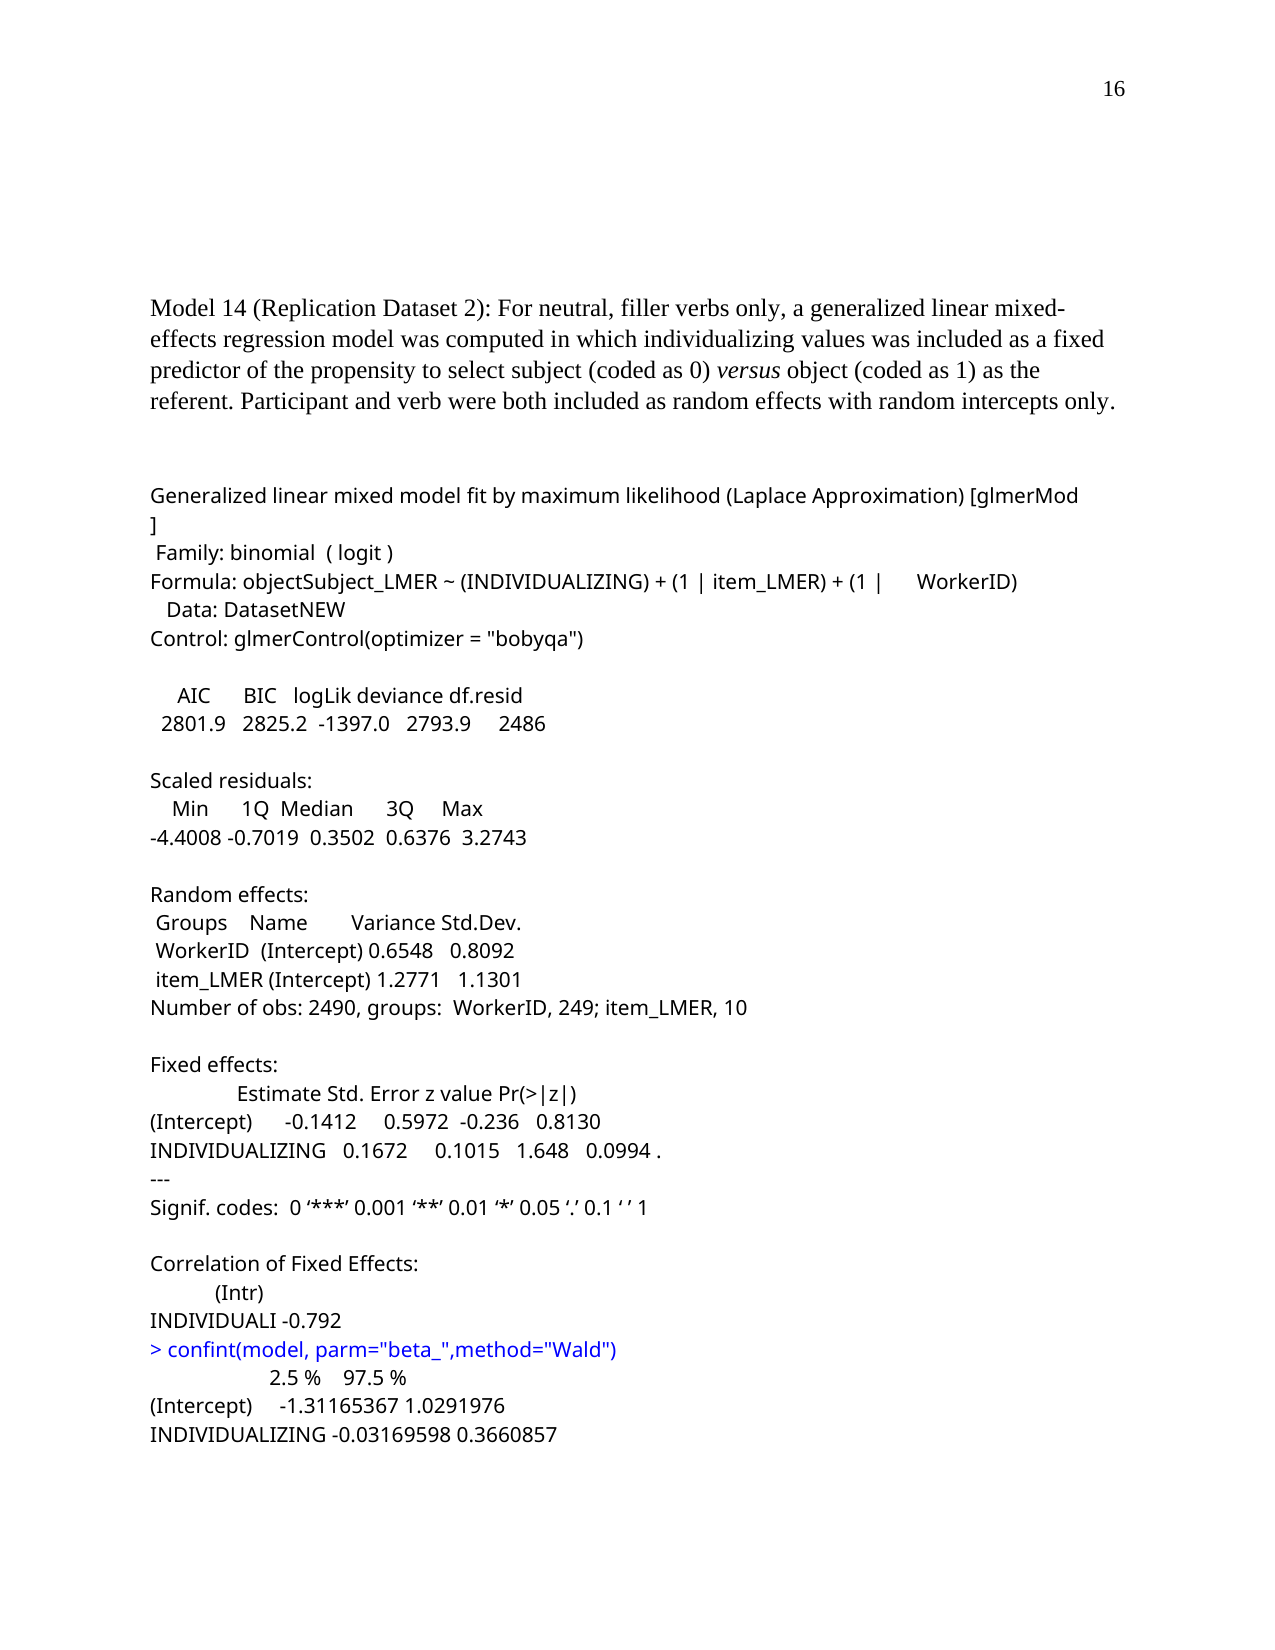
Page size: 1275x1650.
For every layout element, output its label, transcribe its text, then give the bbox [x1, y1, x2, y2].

text Estimate Std. Error z value Pr(>|z|) [150, 1079, 1125, 1107]
text Signif. codes: 0 ‘***’ 0.001 ‘**’ 0.01 ‘*’ 0.05 ‘.’ 0.1 ‘ ’ 1 [150, 1193, 1125, 1221]
text Correlation of Fixed Effects: [150, 1249, 1125, 1278]
text item_LMER (Intercept) 1.2771 1.1301 [150, 965, 1125, 993]
text 2801.9 2825.2 -1397.0 2793.9 2486 [150, 709, 1125, 738]
text INDIVIDUALIZING 0.1672 0.1015 1.648 0.0994 . [150, 1136, 1125, 1164]
text Min 1Q Median 3Q Max [150, 794, 1125, 823]
text WorkerID (Intercept) 0.6548 0.8092 [150, 937, 1125, 965]
text Groups Name Variance Std.Dev. [150, 908, 1125, 937]
text (Intr) [150, 1278, 1125, 1306]
text Fixed effects: [150, 1050, 1125, 1079]
text (Intercept) -0.1412 0.5972 -0.236 0.8130 [150, 1107, 1125, 1136]
text Data: DatasetNEW [150, 595, 1125, 624]
text Model 14 (Replication Dataset 2): For neutral, filler verbs only, a generalized linear mixed-effects regression model was computed in which individualizing values was included as a fixed predictor of the propensity to select subject (coded as 0) versus object (coded as 1) as the referent. Participant and verb were both included as random effects with random intercepts only. [150, 293, 1125, 415]
text Number of obs: 2490, groups: WorkerID, 249; item_LMER, 10 [150, 993, 1125, 1022]
text -4.4008 -0.7019 0.3502 0.6376 3.2743 [150, 823, 1125, 851]
text INDIVIDUALIZING -0.03169598 0.3660857 [150, 1420, 1125, 1448]
text Random effects: [150, 880, 1125, 908]
text Scaled residuals: [150, 766, 1125, 794]
text AIC BIC logLik deviance df.resid [150, 681, 1125, 709]
text --- [150, 1164, 1125, 1193]
text INDIVIDUALI -0.792 [150, 1306, 1125, 1335]
text (Intercept) -1.31165367 1.0291976 [150, 1392, 1125, 1420]
text > confint(model, parm="beta_",method="Wald") [150, 1335, 1125, 1363]
text Generalized linear mixed model fit by maximum likelihood (Laplace Approximation) [glmerMod [150, 482, 1125, 510]
text Family: binomial ( logit ) [150, 538, 1125, 567]
text 2.5 % 97.5 % [150, 1363, 1125, 1392]
text ] [150, 510, 1125, 538]
text Formula: objectSubject_LMER ~ (INDIVIDUALIZING) + (1 | item_LMER) + (1 | WorkerID) [150, 567, 1125, 595]
text Control: glmerControl(optimizer = "bobyqa") [150, 624, 1125, 652]
